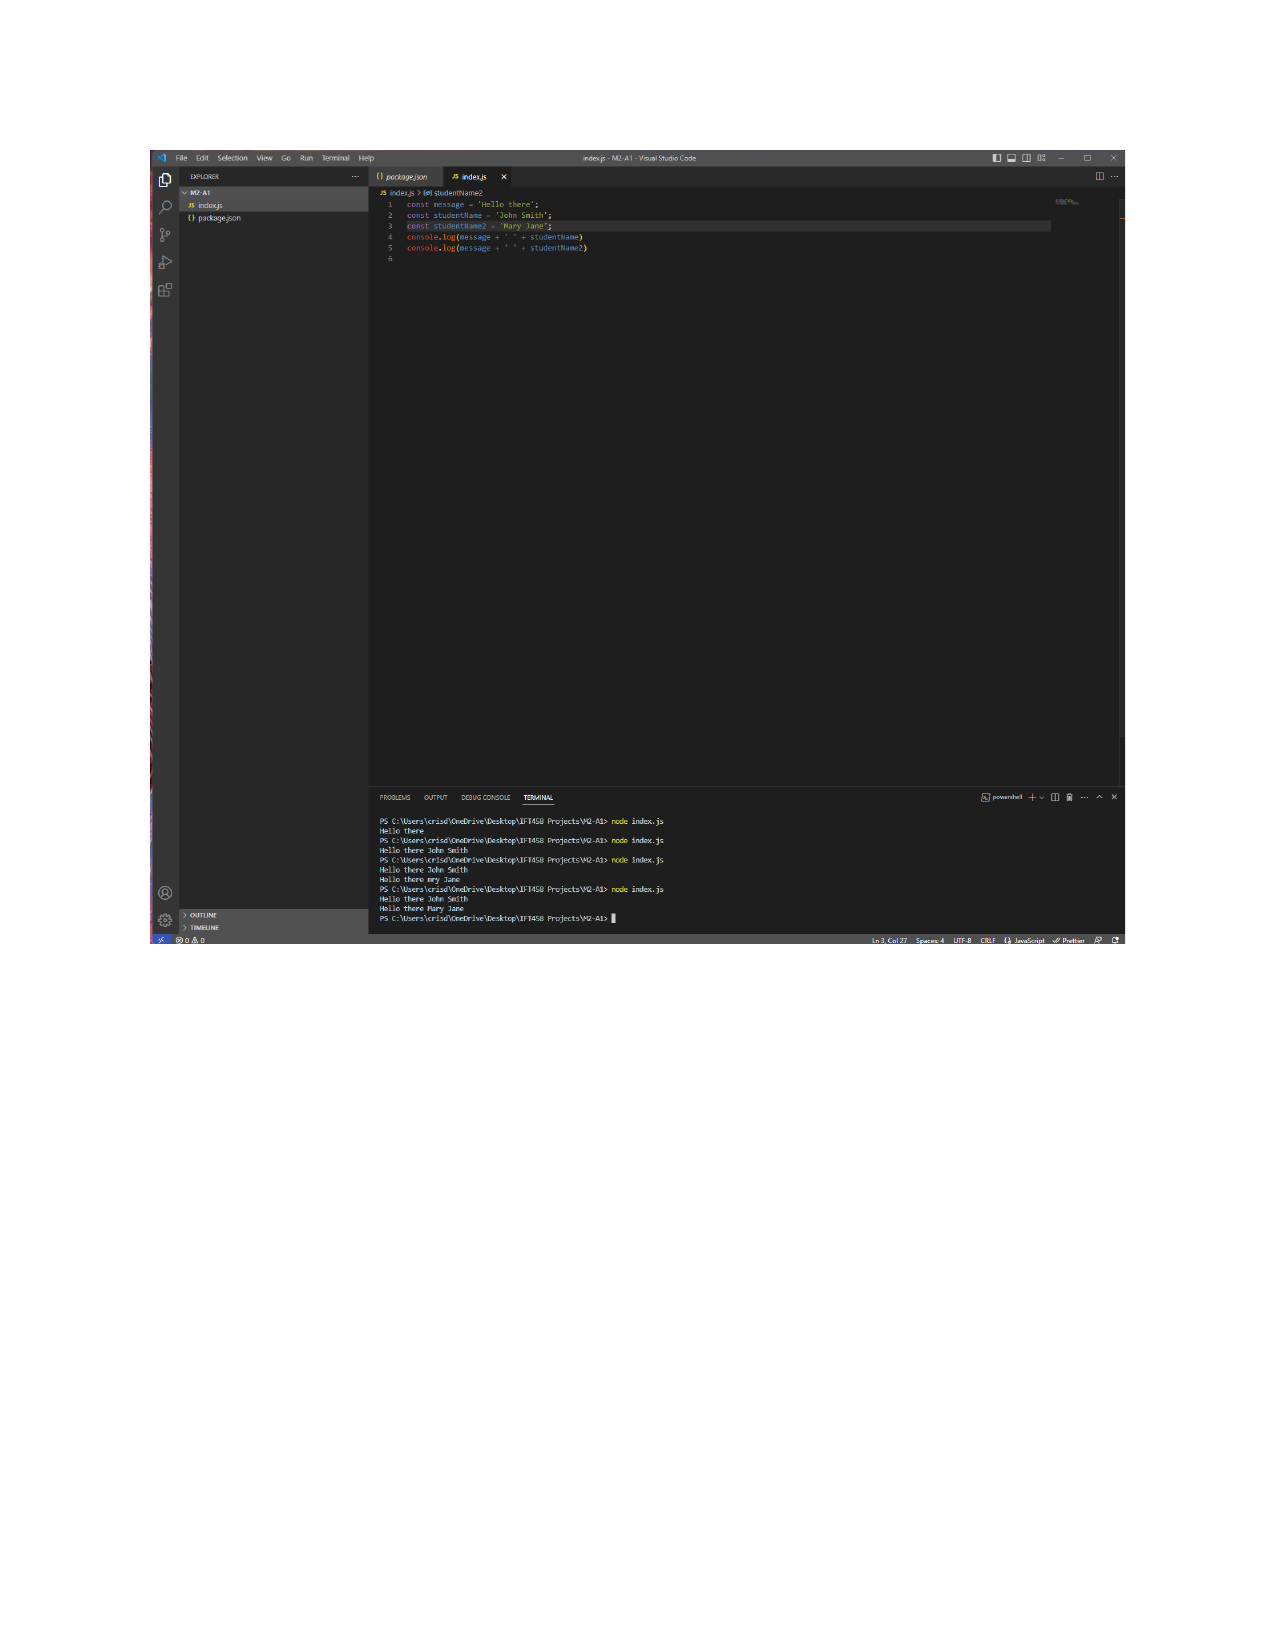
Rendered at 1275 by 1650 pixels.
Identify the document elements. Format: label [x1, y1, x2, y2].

picture [150, 150, 1125, 944]
